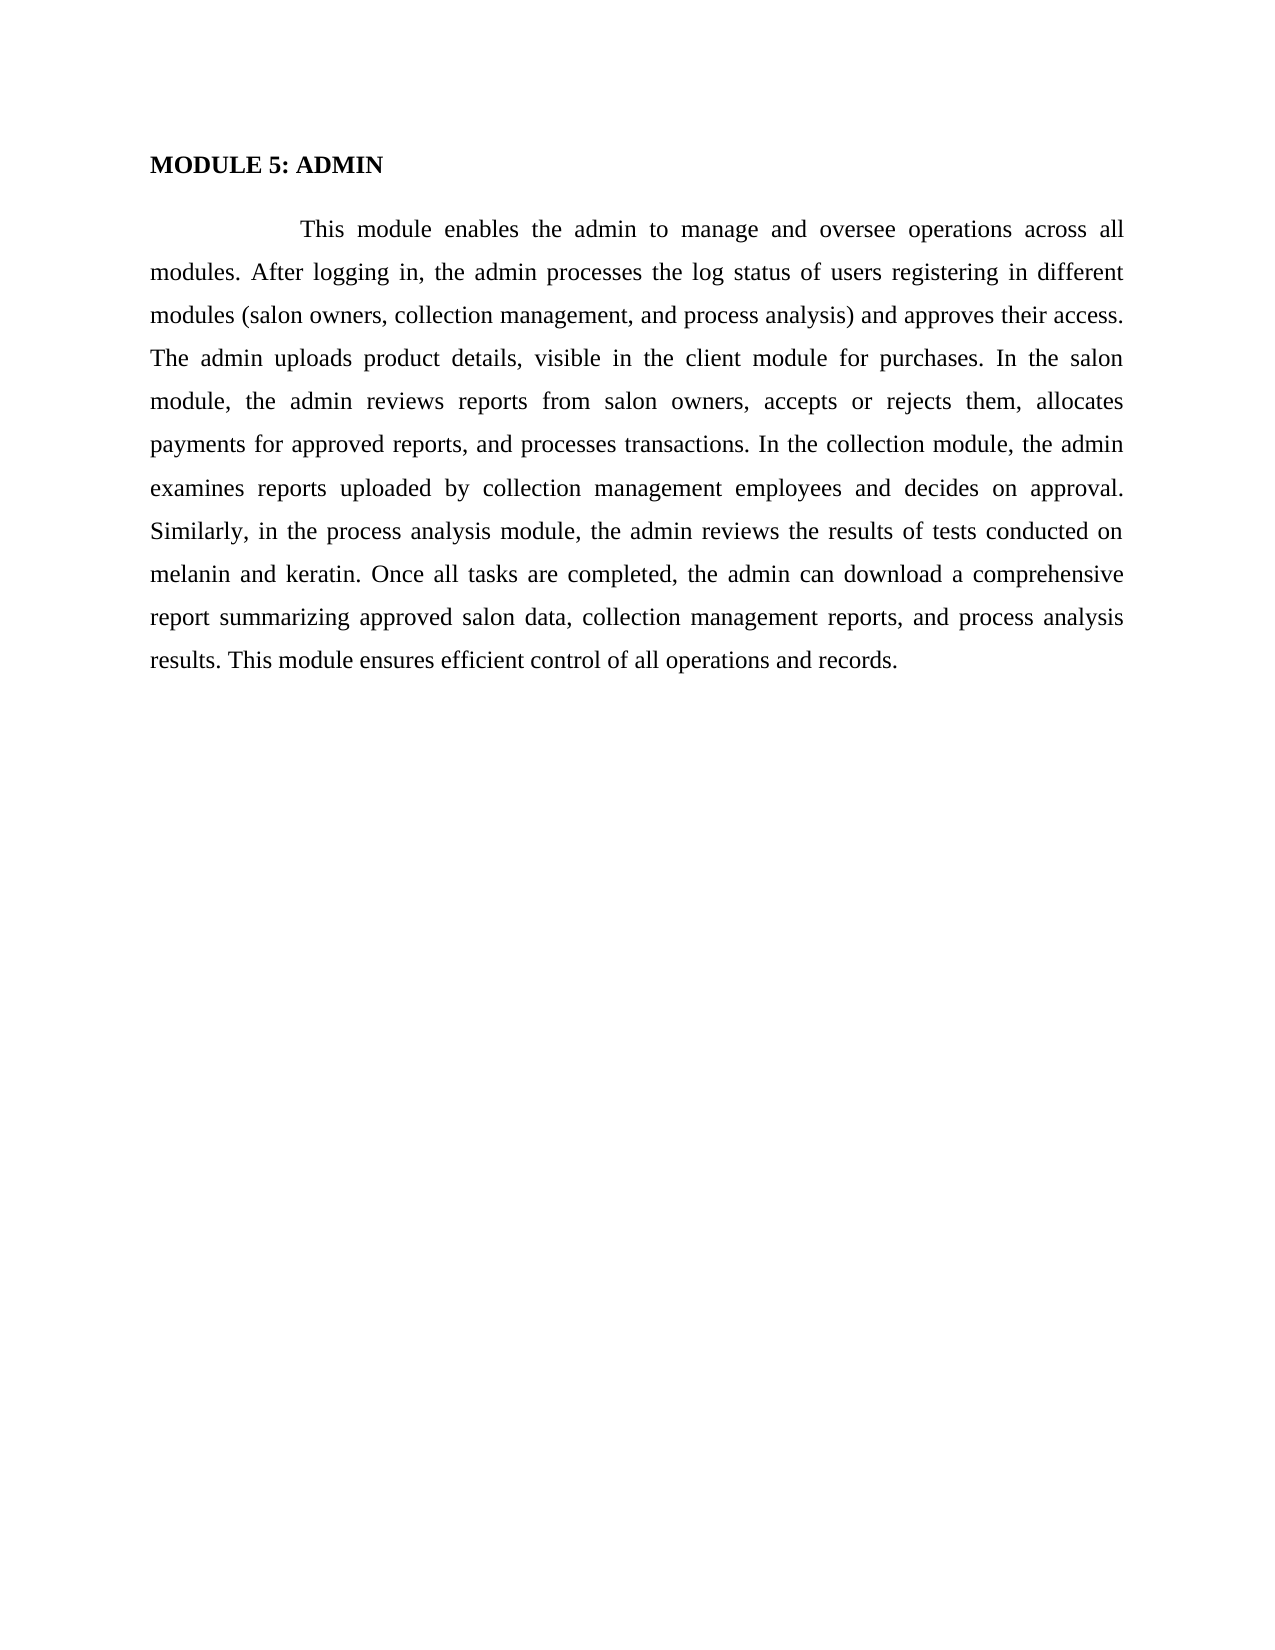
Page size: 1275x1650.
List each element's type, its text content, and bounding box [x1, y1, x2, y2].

text This module enables the admin to manage and oversee operations across all modules. After logging in, the admin processes the log status of users registering in different modules (salon owners, collection management, and process analysis) and approves their access. The admin uploads product details, visible in the client module for purchases. In the salon module, the admin reviews reports from salon owners, accepts or rejects them, allocates payments for approved reports, and processes transactions. In the collection module, the admin examines reports uploaded by collection management employees and decides on approval. Similarly, in the process analysis module, the admin reviews the results of tests conducted on melanin and keratin. Once all tasks are completed, the admin can download a comprehensive report summarizing approved salon data, collection management reports, and process analysis results. This module ensures efficient control of all operations and records. [150, 214, 1125, 674]
text MODULE 5: ADMIN [150, 150, 1125, 179]
